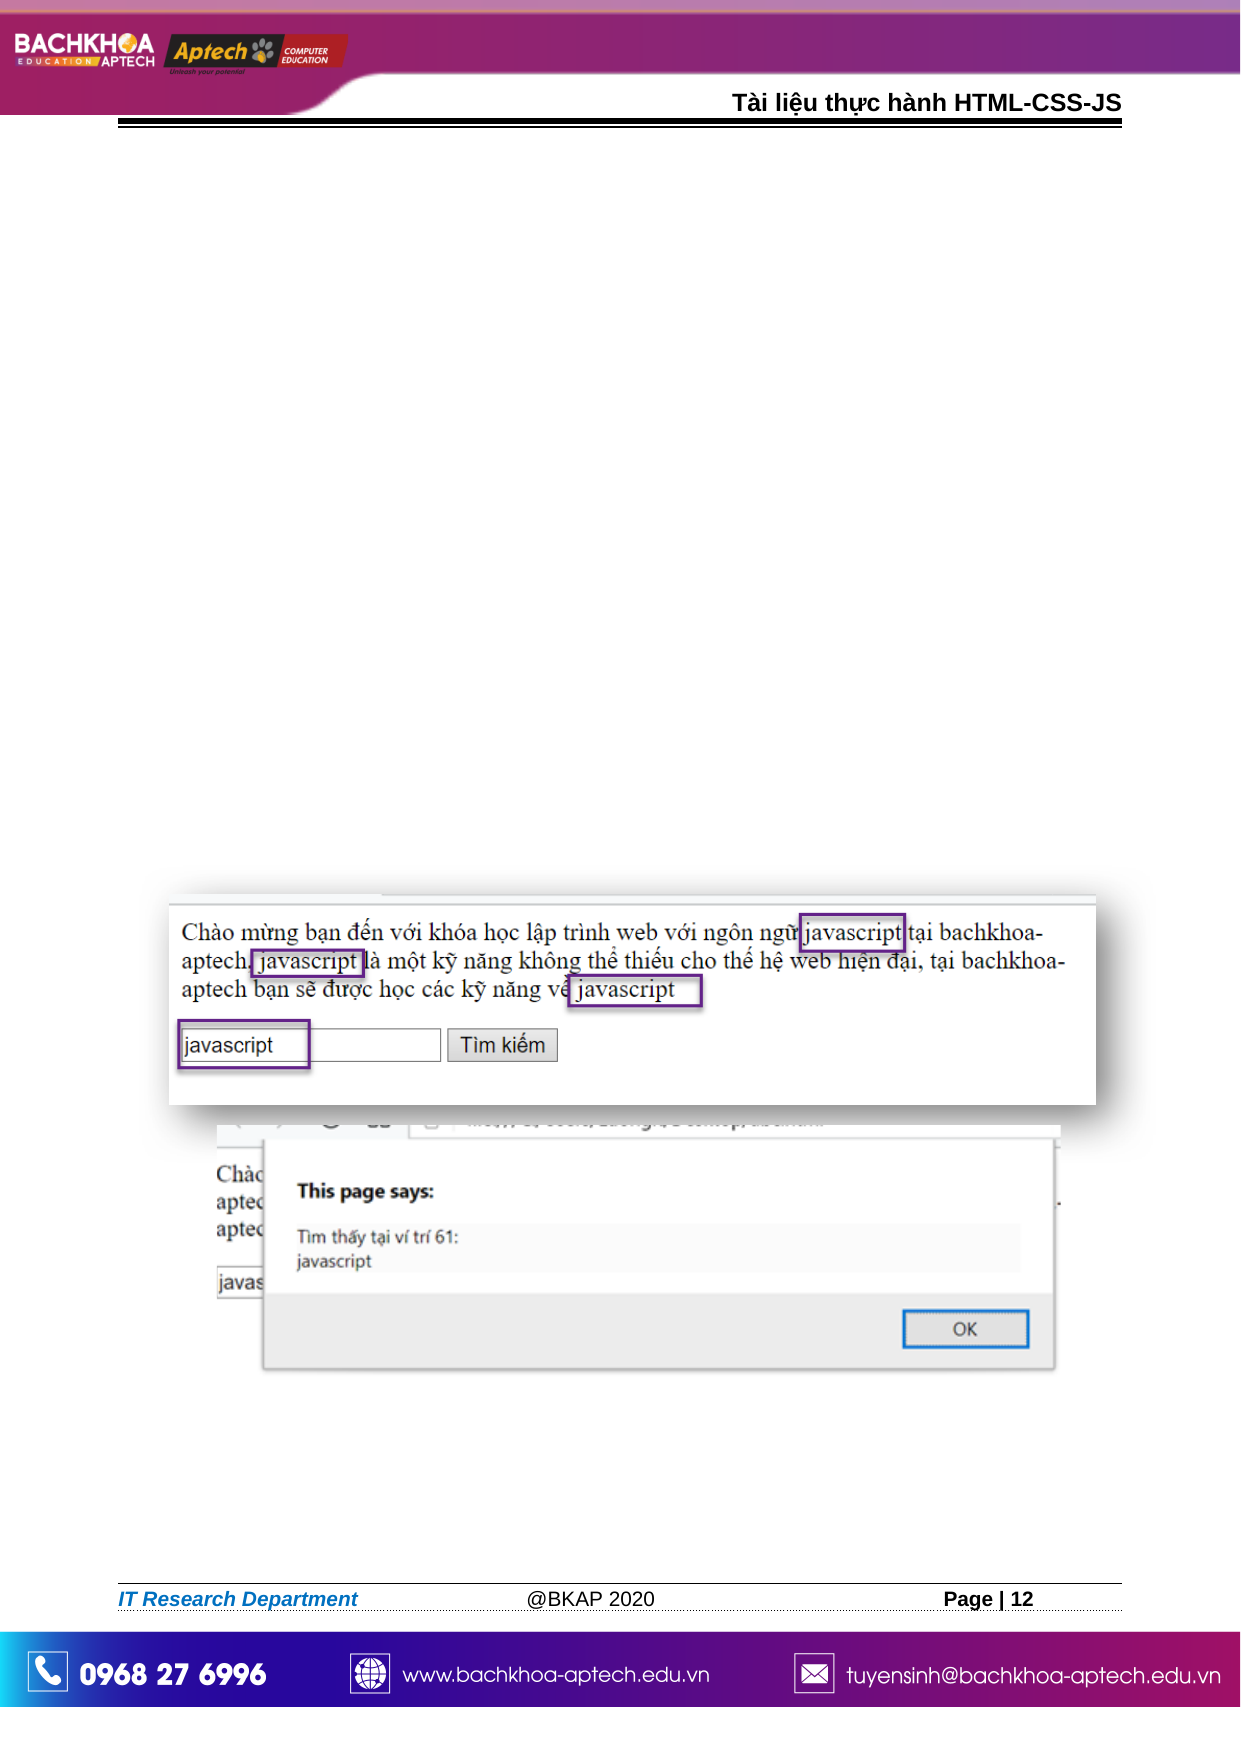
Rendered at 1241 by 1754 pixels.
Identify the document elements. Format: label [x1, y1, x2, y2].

picture [216, 1125, 1061, 1406]
picture [0, 1631, 1241, 1707]
picture [0, 0, 1241, 115]
picture [169, 894, 1096, 1105]
